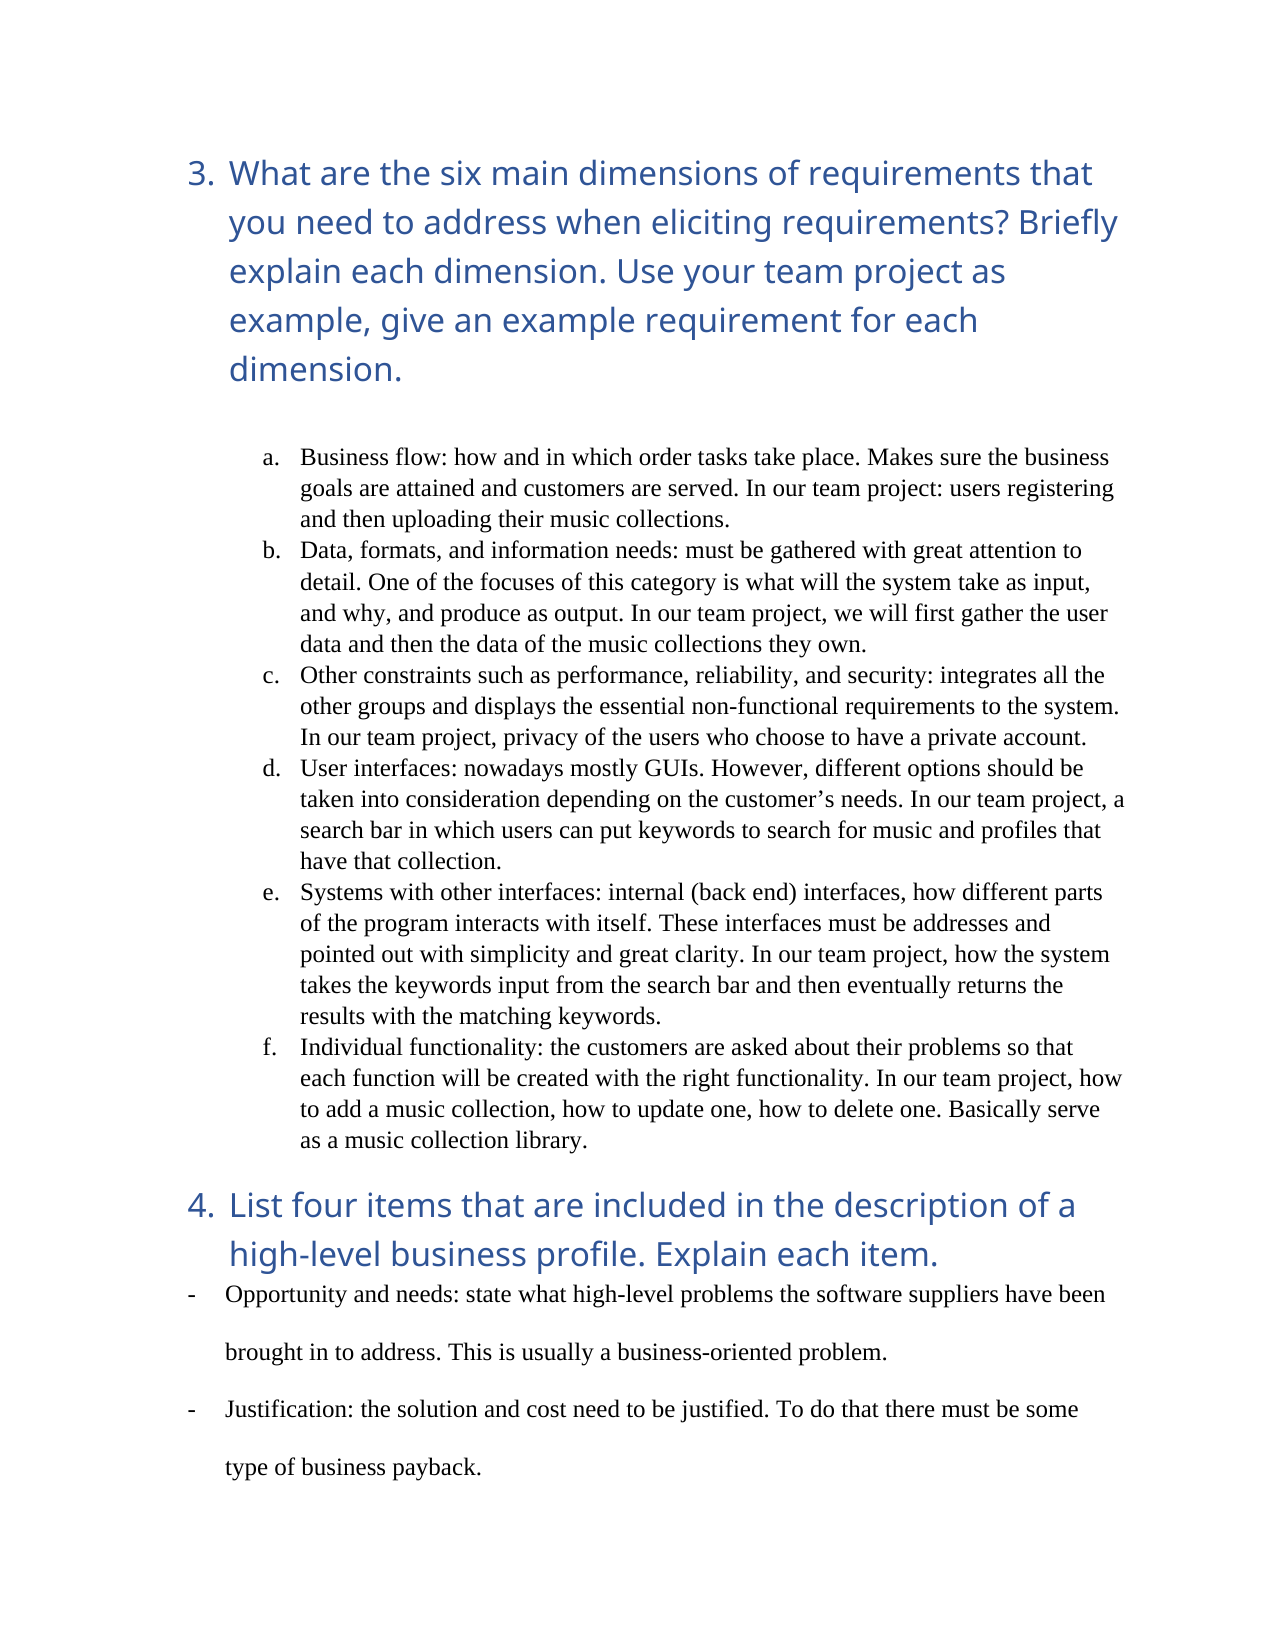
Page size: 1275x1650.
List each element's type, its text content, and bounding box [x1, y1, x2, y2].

list Individual functionality: the customers are asked about their problems so that each function will be created with the right functionality. In our team project, how to add a music collection, how to update one, how to delete one. Basically serve as a music collection library. [262, 1032, 1125, 1154]
list Opportunity and needs: state what high-level problems the software suppliers have been brought in to address. This is usually a business-oriented problem. [187, 1279, 1125, 1366]
list Systems with other interfaces: internal (back end) interfaces, how different parts of the program interacts with itself. These interfaces must be addresses and pointed out with simplicity and great clarity. In our team project, how the system takes the keywords input from the search bar and then eventually returns the results with the matching keywords. [262, 877, 1125, 1030]
list User interfaces: nowadays mostly GUIs. However, different options should be taken into consideration depending on the customer’s needs. In our team project, a search bar in which users can put keywords to search for music and profiles that have that collection. [262, 753, 1125, 875]
subtitle What are the six main dimensions of requirements that you need to address when eliciting requirements? Briefly explain each dimension. Use your team project as example, give an example requirement for each dimension. [187, 150, 1125, 391]
subtitle List four items that are included in the description of a high-level business profile. Explain each item. [187, 1181, 1125, 1276]
list Other constraints such as performance, reliability, and security: integrates all the other groups and displays the essential non-functional requirements to the system. In our team project, privacy of the users who choose to have a private account. [262, 660, 1125, 751]
list Data, formats, and information needs: must be gathered with great attention to detail. One of the focuses of this category is what will the system take as input, and why, and produce as output. In our team project, we will first gather the user data and then the data of the music collections they own. [262, 536, 1125, 657]
list Justification: the solution and cost need to be justified. To do that there must be some type of business payback. [187, 1394, 1125, 1481]
list Business flow: how and in which order tasks take place. Makes sure the business goals are attained and customers are served. In our team project: users registering and then uploading their music collections. [262, 442, 1125, 533]
